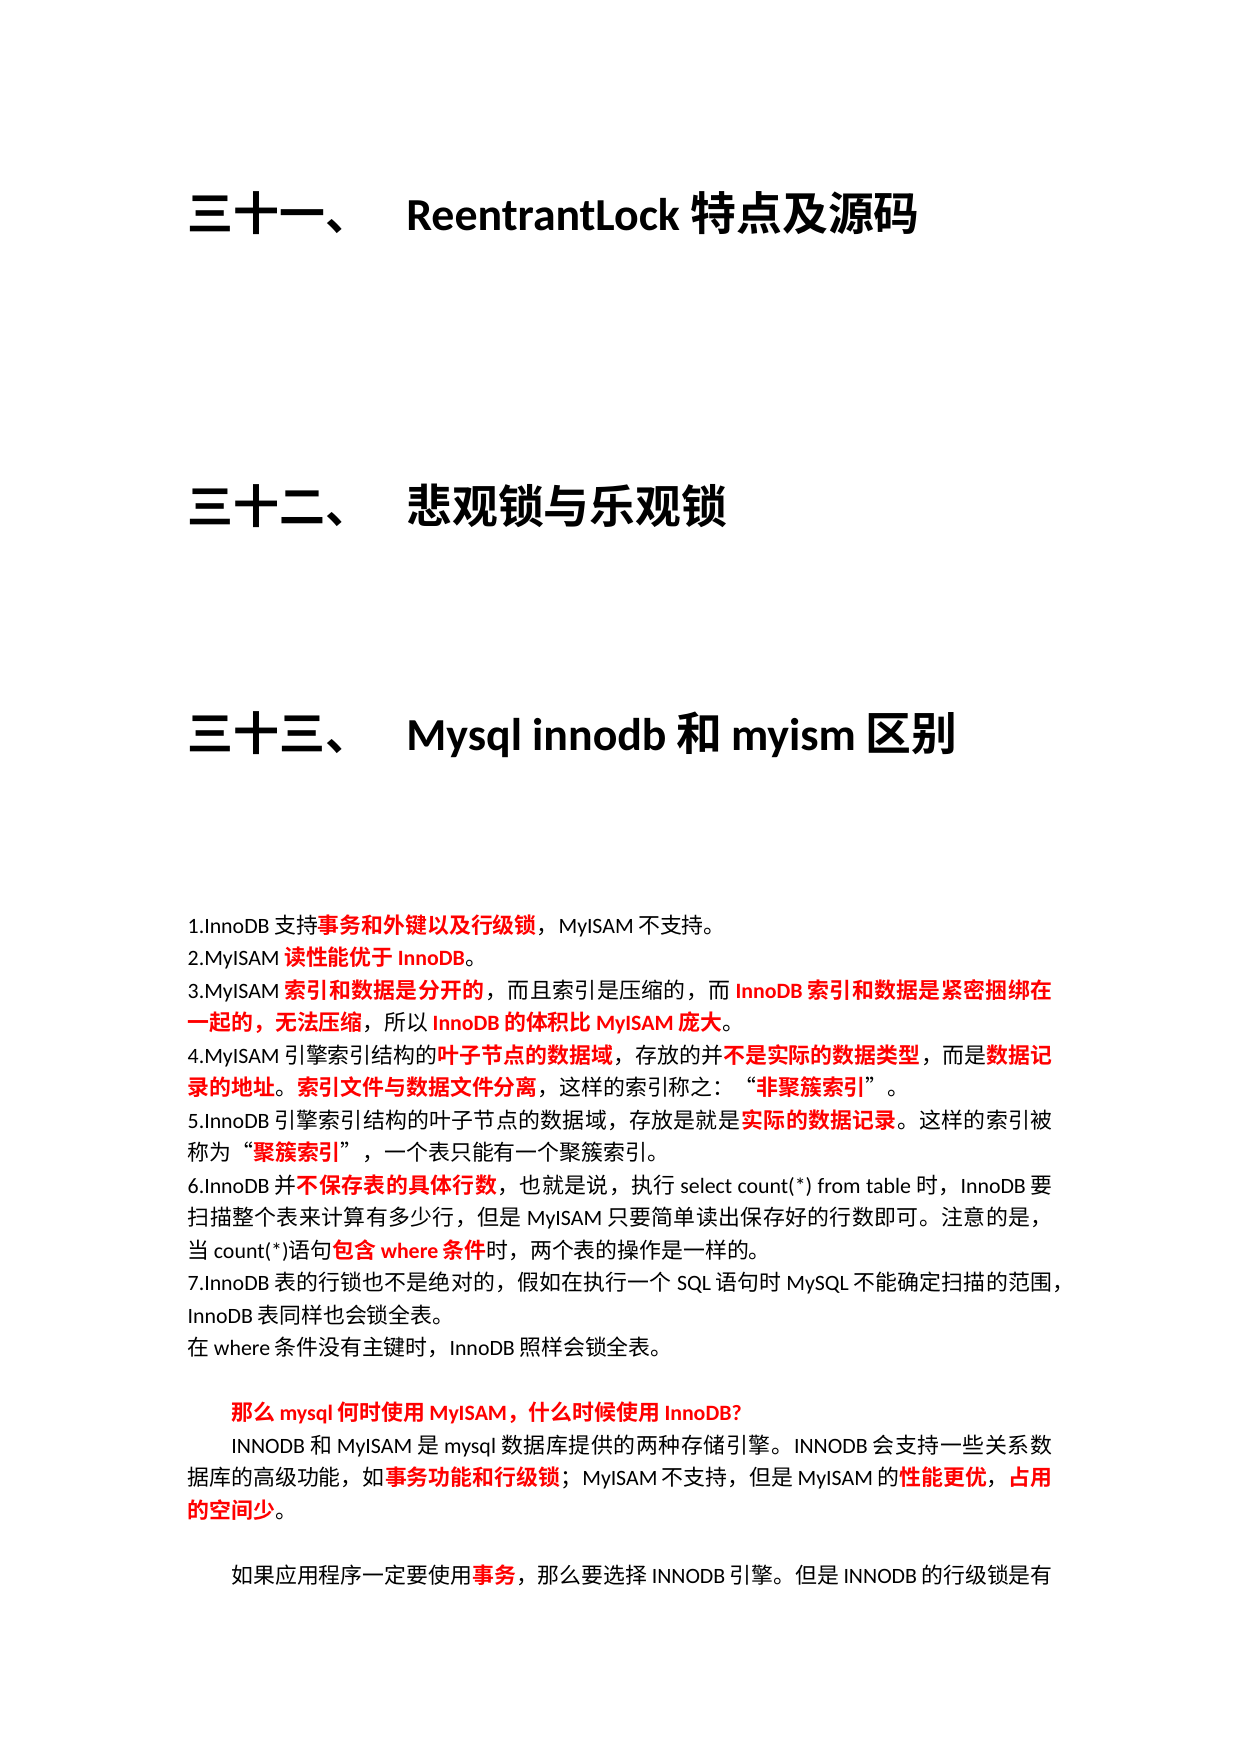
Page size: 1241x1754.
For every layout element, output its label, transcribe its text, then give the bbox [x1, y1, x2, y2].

text 在where条件没有主键时，InnoDB照样会锁全表。 [187, 1330, 1053, 1362]
text 那么mysql何时使用MyISAM，什么时候使用InnoDB? [187, 1395, 1053, 1427]
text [187, 1557, 1053, 1590]
subtitle 悲观锁与乐观锁 [187, 455, 1053, 553]
subtitle ReentrantLock 特点及源码 [187, 162, 1053, 259]
subtitle Mysql innodb和myism区别 [187, 682, 1053, 779]
text 6.InnoDB并不保存表的具体行数，也就是说，执行select count(*) from table时，InnoDB要扫描整个表来计算有多少行，但是MyISAM只要简单读出保存好的行数即可。注意的是，当count(*)语句包含where条件时，两个表的操作是一样的。 [187, 1167, 1053, 1265]
text 3.MyISAM索引和数据是分开的，而且索引是压缩的，而InnoDB索引和数据是紧密捆绑在一起的，无法压缩，所以InnoDB的体积比MyISAM庞大。 [187, 972, 1053, 1037]
text 2.MyISAM读性能优于InnoDB。 [187, 940, 1053, 972]
text 7.InnoDB表的行锁也不是绝对的，假如在执行一个SQL语句时MySQL不能确定扫描的范围，InnoDB表同样也会锁全表。 [187, 1265, 1053, 1330]
text 1.InnoDB支持事务和外键以及行级锁，MyISAM不支持。 [187, 907, 1053, 940]
text INNODB和MyISAM是mysql数据库提供的两种存储引擎。INNODB会支持一些关系数据库的高级功能，如事务功能和行级锁；MyISAM不支持，但是MyISAM的性能更优，占用的空间少。 [187, 1427, 1053, 1525]
text 4.MyISAM引擎索引结构的叶子节点的数据域，存放的并不是实际的数据类型，而是数据记录的地址。索引文件与数据文件分离，这样的索引称之：“非聚簇索引”。 [187, 1037, 1053, 1102]
text 5.InnoDB引擎索引结构的叶子节点的数据域，存放是就是实际的数据记录。这样的索引被称为“聚簇索引”，一个表只能有一个聚簇索引。 [187, 1102, 1053, 1167]
